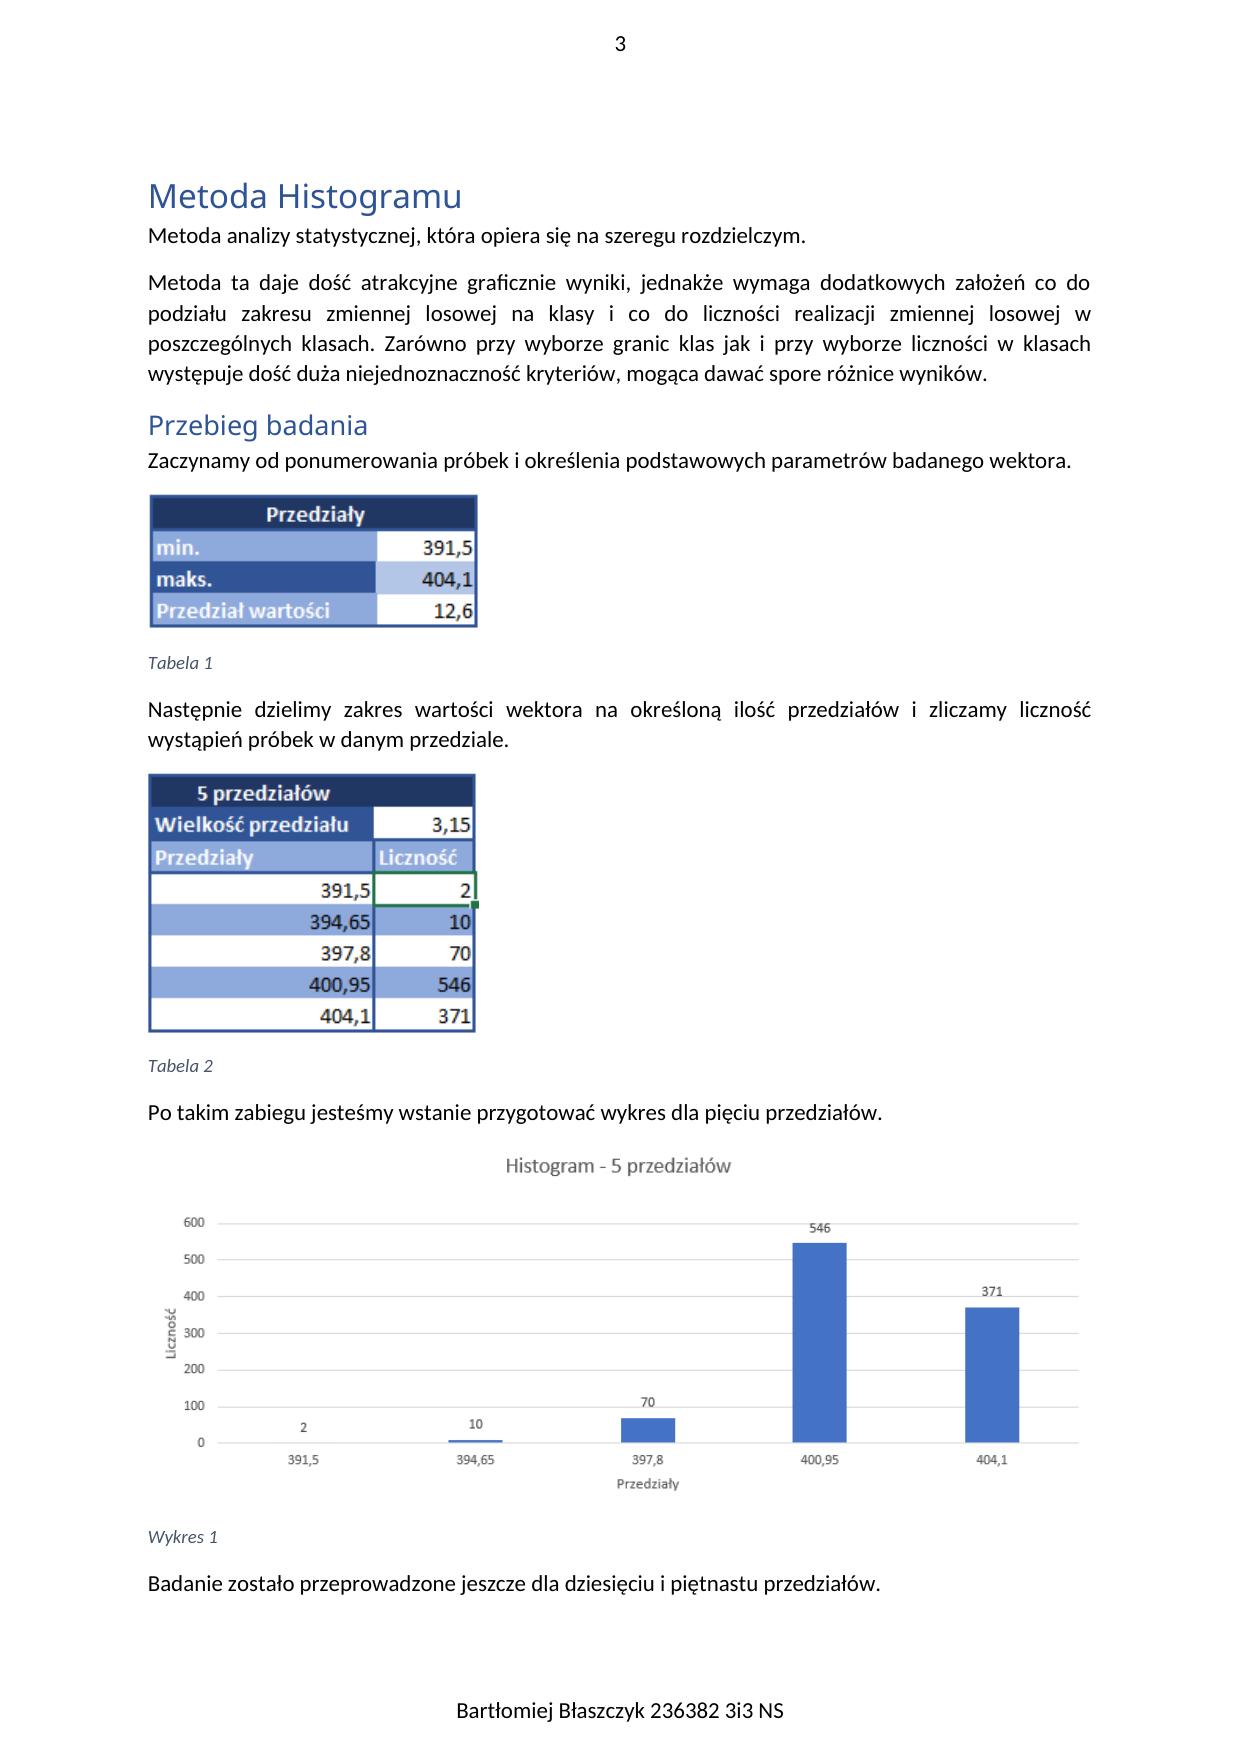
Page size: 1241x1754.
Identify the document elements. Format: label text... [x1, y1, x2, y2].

text Następnie dzielimy zakres wartości wektora na określoną ilość przedziałów i zliczamy liczność wystąpień próbek w danym przedziale. [148, 695, 1093, 753]
picture [147, 492, 481, 631]
picture [147, 1145, 1093, 1507]
subtitle Przebieg badania [148, 406, 1093, 443]
text Po takim zabiegu jesteśmy wstanie przygotować wykres dla pięciu przedziałów. [148, 1098, 1093, 1126]
text Zaczynamy od ponumerowania próbek i określenia podstawowych parametrów badanego wektora. [148, 446, 1093, 474]
picture [147, 771, 479, 1036]
text Metoda analizy statystycznej, która opiera się na szeregu rozdzielczym. [148, 222, 1093, 249]
subtitle Metoda Histogramu [148, 173, 1093, 218]
text Badanie zostało przeprowadzone jeszcze dla dziesięciu i piętnastu przedziałów. [148, 1569, 1093, 1597]
text Metoda ta daje dość atrakcyjne graficznie wyniki, jednakże wymaga dodatkowych założeń co do podziału zakresu zmiennej losowej na klasy i co do liczności realizacji zmiennej losowej w poszczególnych klasach. Zarówno przy wyborze granic klas jak i przy wyborze liczności w klasach występuje dość duża niejednoznaczność kryteriów, mogąca dawać spore różnice wyników. [148, 268, 1093, 387]
